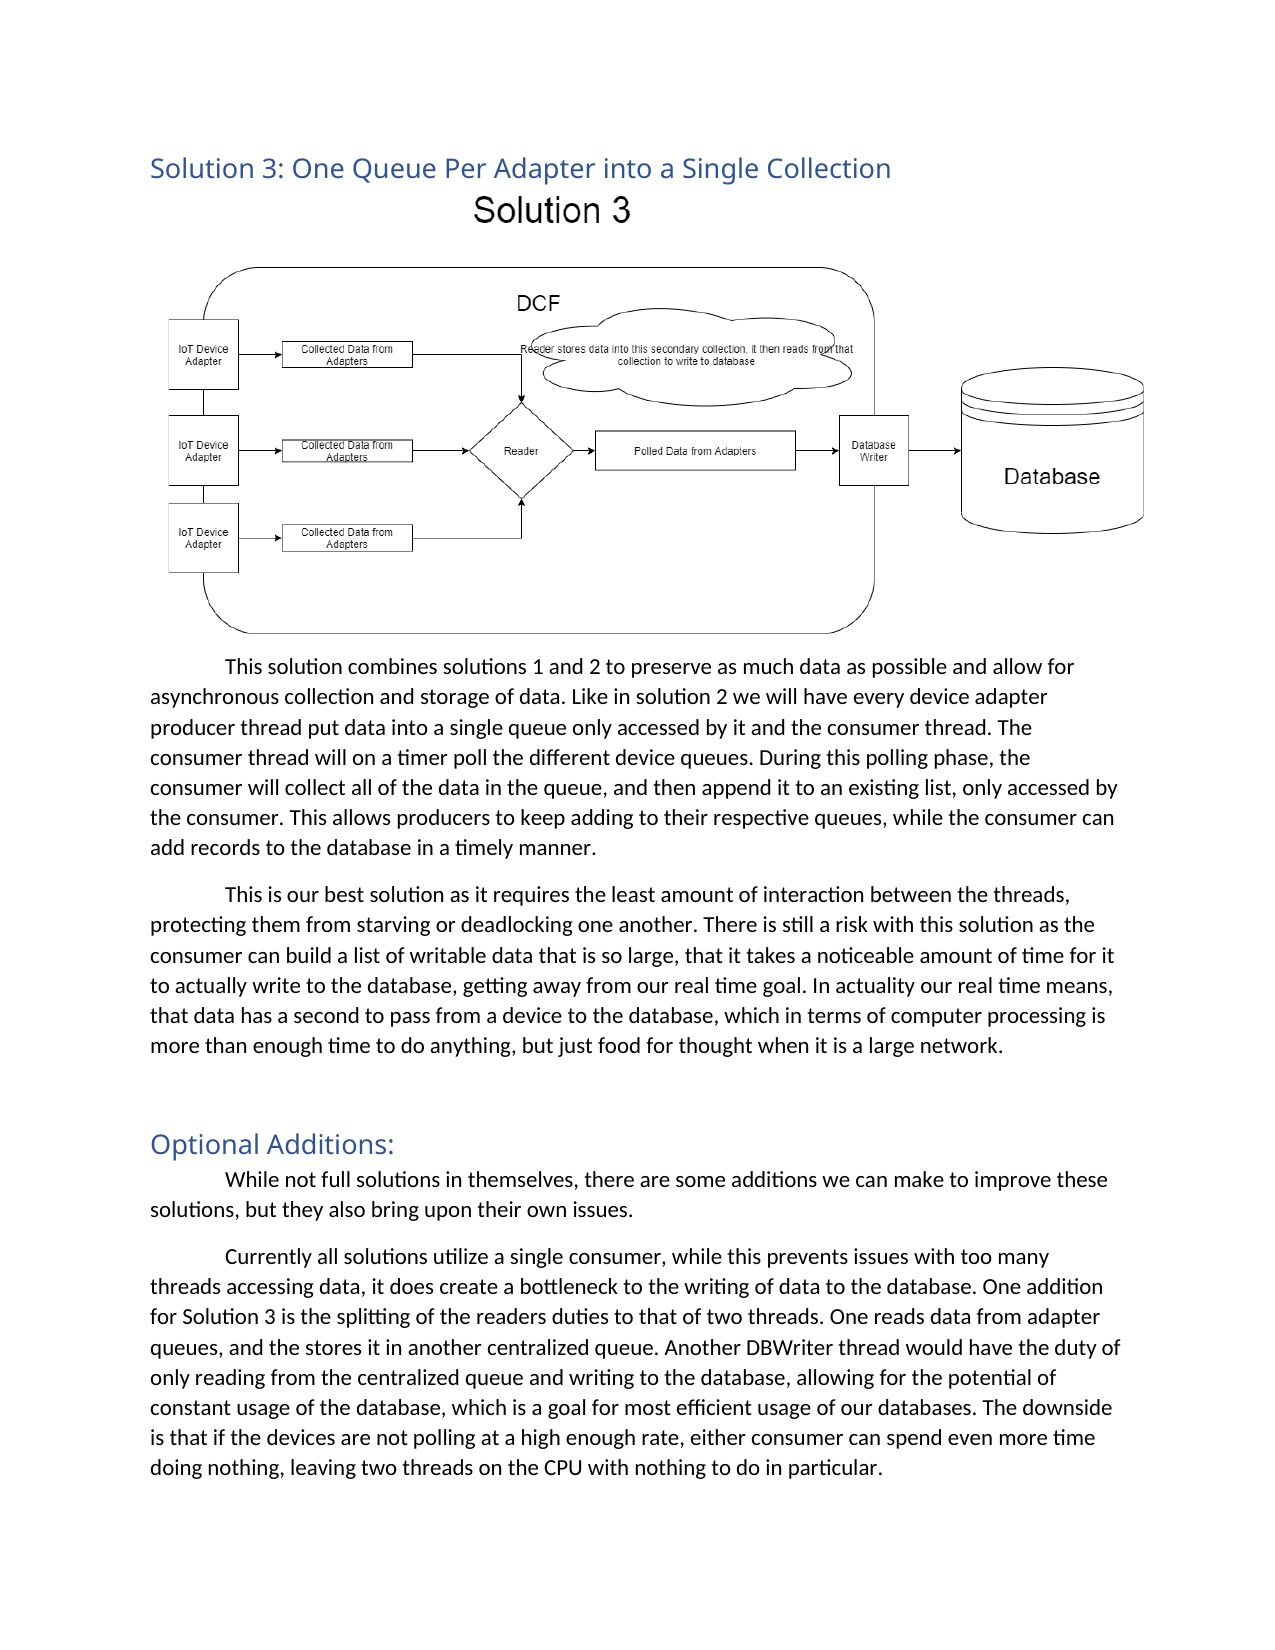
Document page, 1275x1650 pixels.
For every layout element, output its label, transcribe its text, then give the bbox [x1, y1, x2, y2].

text This solution combines solutions 1 and 2 to preserve as much data as possible and allow for asynchronous collection and storage of data. Like in solution 2 we will have every device adapter producer thread put data into a single queue only accessed by it and the consumer thread. The consumer thread will on a timer poll the different device queues. During this polling phase, the consumer will collect all of the data in the queue, and then append it to an existing list, only accessed by the consumer. This allows producers to keep adding to their respective queues, while the consumer can add records to the database in a timely manner. [150, 652, 1125, 861]
subtitle Solution 3: One Queue Per Adapter into a Single Collection [150, 150, 1125, 187]
text This is our best solution as it requires the least amount of interaction between the threads, protecting them from starving or deadlocking one another. There is still a risk with this solution as the consumer can build a list of writable data that is so large, that it takes a noticeable amount of time for it to actually write to the database, getting away from our real time goal. In actuality our real time means, that data has a second to pass from a device to the database, which in terms of computer processing is more than enough time to do anything, but just food for thought when it is a large network. [150, 880, 1125, 1059]
subtitle Optional Additions: [150, 1125, 1125, 1162]
text While not full solutions in themselves, there are some additions we can make to improve these solutions, but they also bring upon their own issues. [150, 1165, 1125, 1223]
text Currently all solutions utilize a single consumer, while this prevents issues with too many threads accessing data, it does create a bottleneck to the writing of data to the database. One addition for Solution 3 is the splitting of the readers duties to that of two threads. One reads data from adapter queues, and the stores it in another centralized queue. Another DBWriter thread would have the duty of only reading from the centralized queue and writing to the database, allowing for the potential of constant usage of the database, which is a goal for most efficient usage of our databases. The downside is that if the devices are not polling at a high enough rate, either consumer can spend even more time doing nothing, leaving two threads on the CPU with nothing to do in particular. [150, 1242, 1125, 1481]
